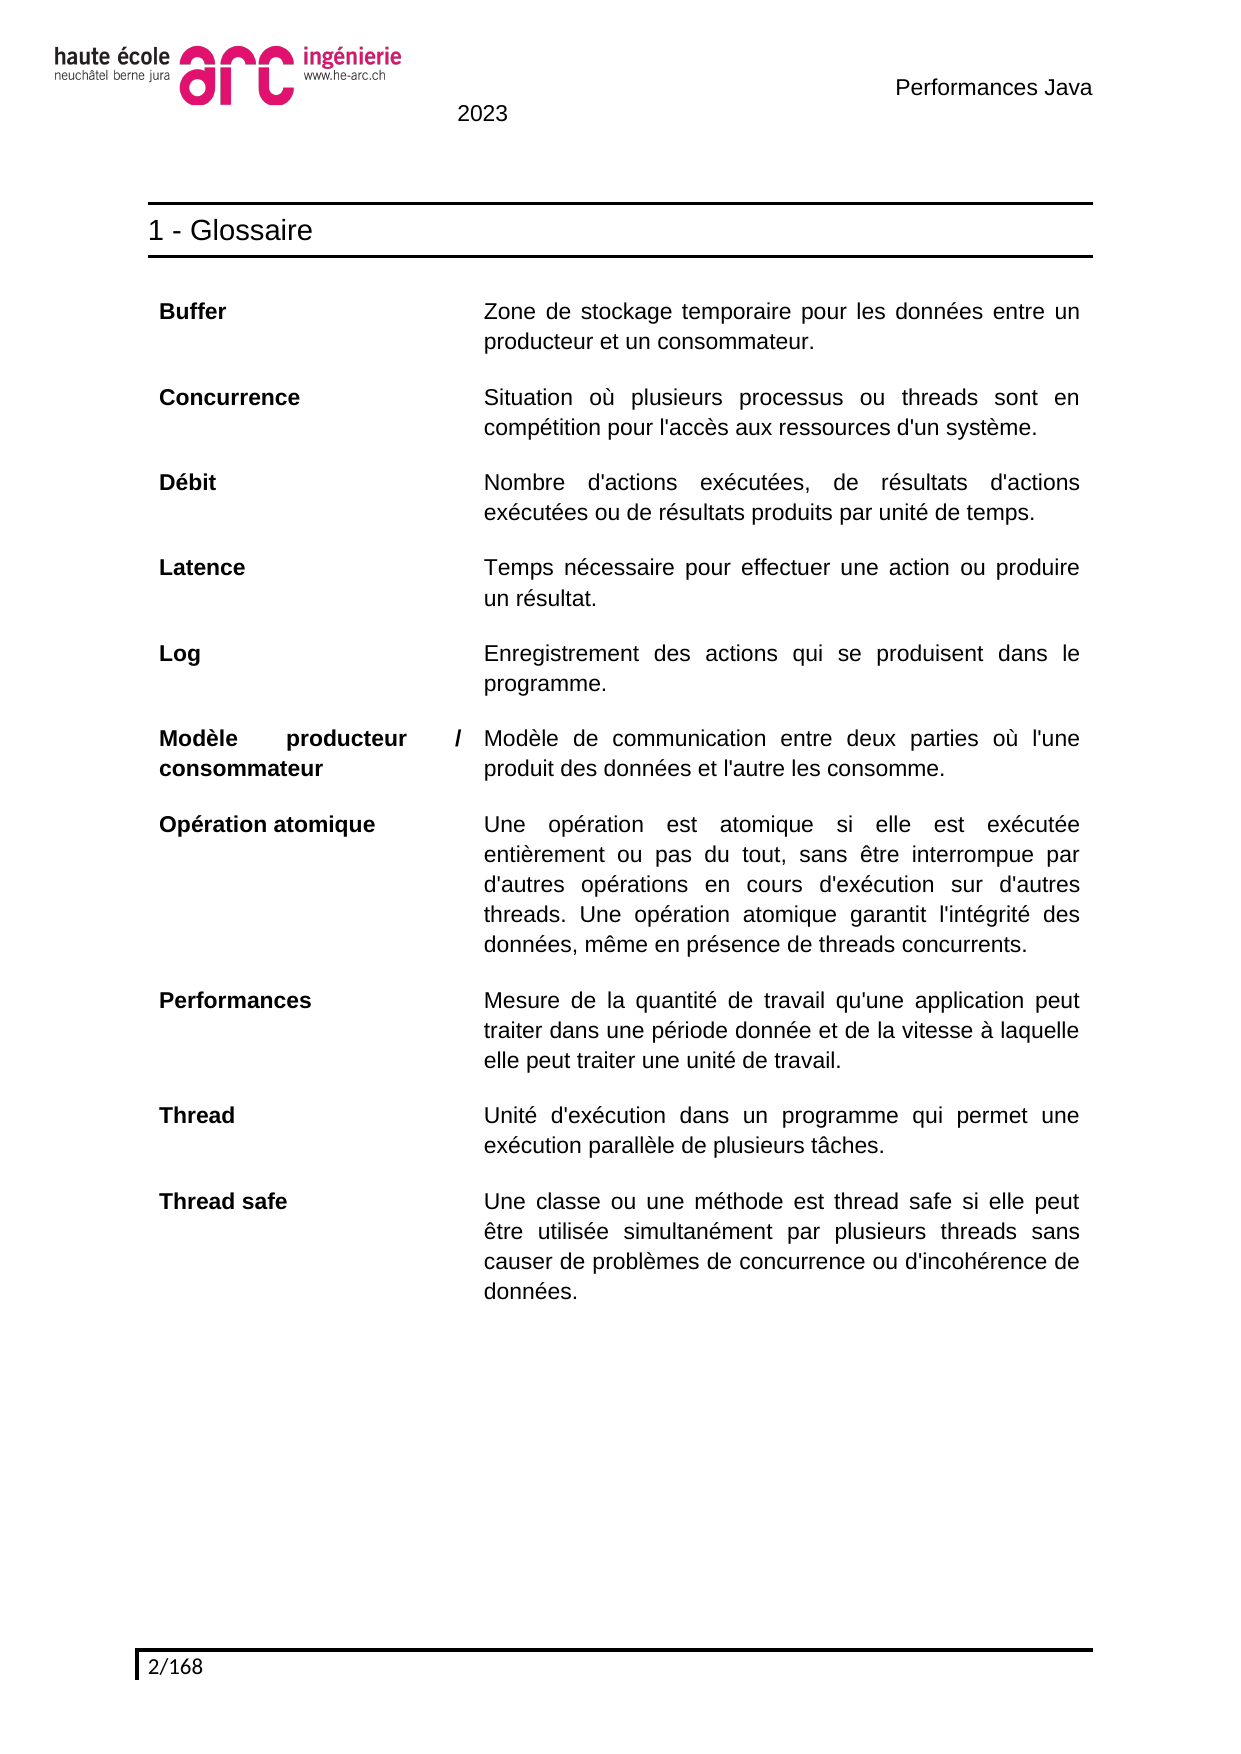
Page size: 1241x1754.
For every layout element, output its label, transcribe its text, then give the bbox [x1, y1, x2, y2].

table_cell Latence [148, 542, 472, 627]
table_header Buffer [148, 286, 472, 371]
table_cell Thread safe [148, 1175, 472, 1321]
table_cell Modèle producteur / consommateur [148, 713, 472, 798]
picture [49, 42, 406, 105]
table_cell Modèle de communication entre deux parties où l'une produit des données et l'autre les consomme. [473, 713, 1092, 798]
table_cell Concurrence [148, 371, 472, 456]
table_cell Unité d'exécution dans un programme qui permet une exécution parallèle de plusieurs tâches. [473, 1090, 1092, 1175]
text Glossaire [148, 205, 1093, 255]
table_cell Thread [148, 1090, 472, 1175]
table_cell Une classe ou une méthode est thread safe si elle peut être utilisée simultanément par plusieurs threads sans causer de problèmes de concurrence ou d'incohérence de données. [473, 1175, 1092, 1321]
table_header Zone de stockage temporaire pour les données entre un producteur et un consommateur. [473, 286, 1092, 371]
table_cell Opération atomique [148, 798, 472, 974]
table_cell Nombre d'actions exécutées, de résultats d'actions exécutées ou de résultats produits par unité de temps. [473, 456, 1092, 542]
table_cell Temps nécessaire pour effectuer une action ou produire un résultat. [473, 542, 1092, 627]
table_cell Mesure de la quantité de travail qu'une application peut traiter dans une période donnée et de la vitesse à laquelle elle peut traiter une unité de travail. [473, 974, 1092, 1090]
table_cell Situation où plusieurs processus ou threads sont en compétition pour l'accès aux ressources d'un système. [473, 371, 1092, 456]
table_cell Une opération est atomique si elle est exécutée entièrement ou pas du tout, sans être interrompue par d'autres opérations en cours d'exécution sur d'autres threads. Une opération atomique garantit l'intégrité des données, même en présence de threads concurrents. [473, 798, 1092, 974]
table_cell Performances [148, 974, 472, 1090]
table_cell Log [148, 627, 472, 713]
table_cell Débit [148, 456, 472, 542]
table_cell Enregistrement des actions qui se produisent dans le programme. [473, 627, 1092, 713]
